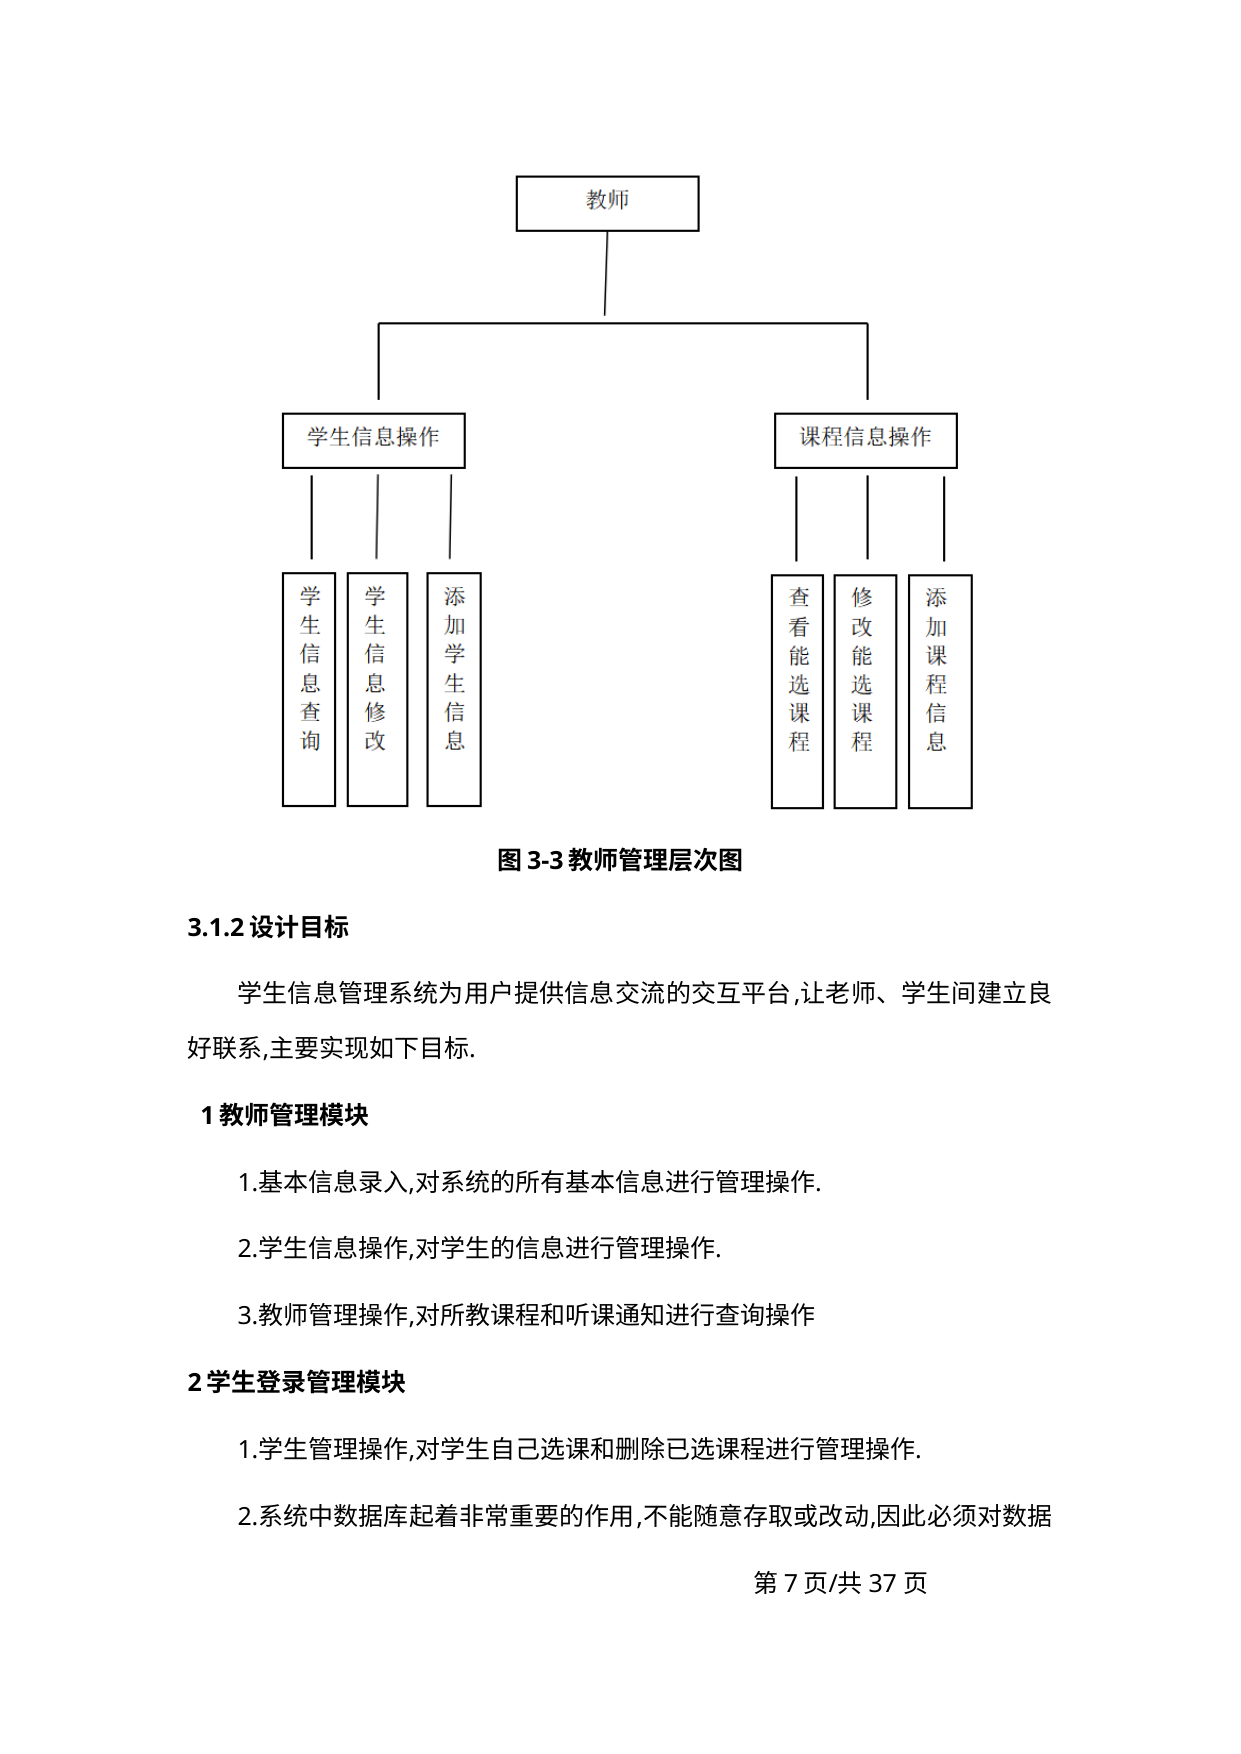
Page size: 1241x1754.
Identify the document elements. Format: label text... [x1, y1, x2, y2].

subtitle 3.1.2设计目标 [187, 907, 1053, 943]
picture [249, 150, 992, 822]
text 2.学生信息操作,对学生的信息进行管理操作. [187, 1229, 1053, 1265]
text 学生信息管理系统为用户提供信息交流的交互平台,让老师、学生间建立良好联系,主要实现如下目标. [187, 974, 1053, 1064]
subtitle 1教师管理模块 [187, 1095, 1053, 1131]
text 1.学生管理操作,对学生自己选课和删除已选课程进行管理操作. [187, 1429, 1053, 1466]
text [187, 1496, 1053, 1533]
text 1.基本信息录入,对系统的所有基本信息进行管理操作. [187, 1162, 1053, 1198]
subtitle 2学生登录管理模块 [187, 1363, 1053, 1399]
text 3.教师管理操作,对所教课程和听课通知进行查询操作 [187, 1296, 1053, 1332]
